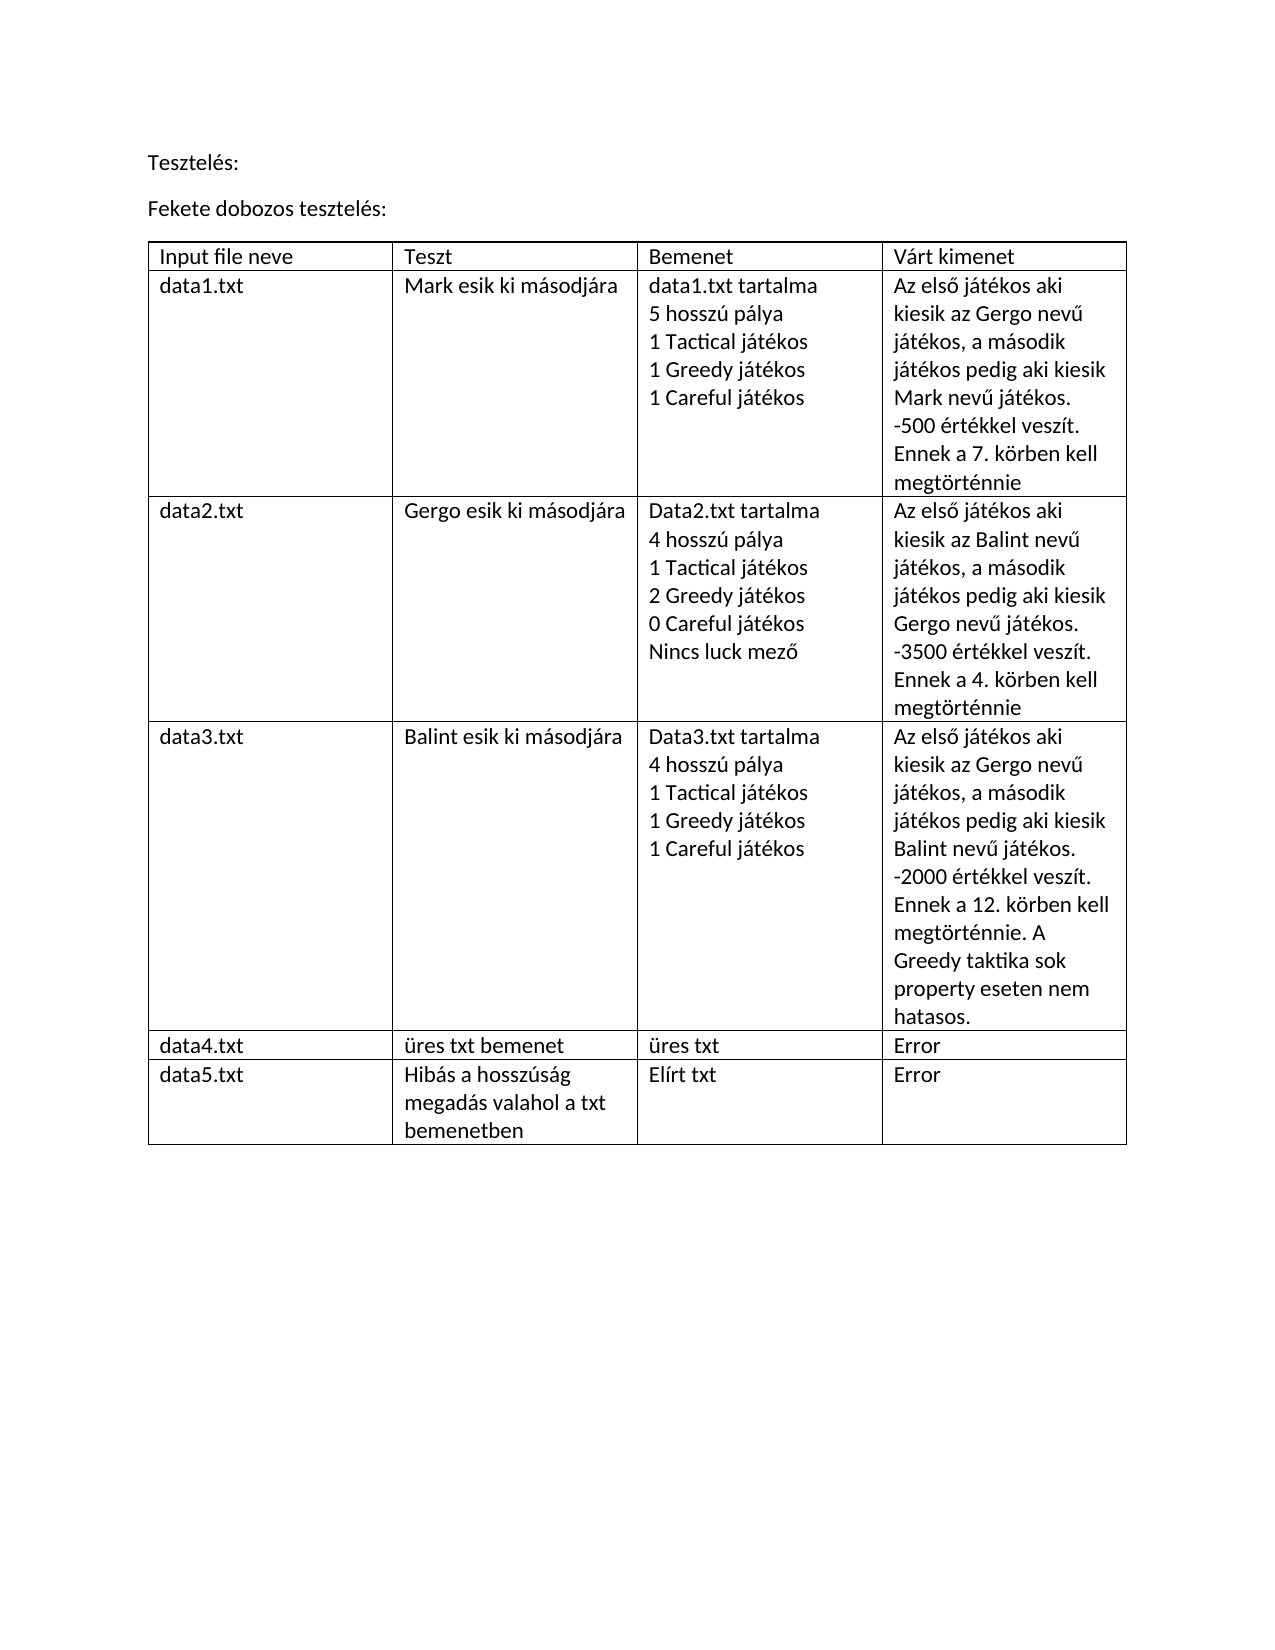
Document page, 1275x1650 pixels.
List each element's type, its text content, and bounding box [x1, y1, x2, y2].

table_header Bemenet [638, 243, 882, 270]
table_cell Hibás a hosszúság megadás valahol a txt bemenetben [393, 1060, 637, 1144]
table_cell data4.txt [149, 1031, 392, 1059]
table_cell Az első játékos aki kiesik az Gergo nevű játékos, a második játékos pedig aki kiesik Mark nevű játékos. -500 értékkel veszít. Ennek a 7. körben kell megtörténnie [883, 271, 1126, 496]
table_cell data5.txt [149, 1060, 392, 1144]
table_header Teszt [393, 243, 637, 270]
table_cell Az első játékos aki kiesik az Gergo nevű játékos, a második játékos pedig aki kiesik Balint nevű játékos. -2000 értékkel veszít. Ennek a 12. körben kell megtörténnie. A Greedy taktika sok property eseten nem hatasos. [883, 722, 1126, 1030]
table_header Várt kimenet [883, 243, 1126, 270]
table_cell data1.txt [149, 271, 392, 496]
table_cell data3.txt [149, 722, 392, 1030]
table_cell Elírt txt [638, 1060, 882, 1144]
table_cell üres txt bemenet [393, 1031, 637, 1059]
table_cell Mark esik ki másodjára [393, 271, 637, 496]
table_cell üres txt [638, 1031, 882, 1059]
table_cell Error [883, 1031, 1126, 1059]
table_cell Balint esik ki másodjára [393, 722, 637, 1030]
table_cell Gergo esik ki másodjára [393, 497, 637, 721]
table_cell data1.txt tartalma 5 hosszú pálya 1 Tactical játékos 1 Greedy játékos 1 Careful játékos [638, 271, 882, 496]
table_cell Data2.txt tartalma 4 hosszú pálya 1 Tactical játékos 2 Greedy játékos 0 Careful játékos Nincs luck mező [638, 497, 882, 721]
table_cell data2.txt [149, 497, 392, 721]
text Tesztelés: [148, 148, 1127, 176]
table_header Input file neve [149, 243, 392, 270]
table_cell Error [883, 1060, 1126, 1144]
text Fekete dobozos tesztelés: [148, 194, 1127, 222]
table_cell Data3.txt tartalma 4 hosszú pálya 1 Tactical játékos 1 Greedy játékos 1 Careful játékos [638, 722, 882, 1030]
table_cell Az első játékos aki kiesik az Balint nevű játékos, a második játékos pedig aki kiesik Gergo nevű játékos. -3500 értékkel veszít. Ennek a 4. körben kell megtörténnie [883, 497, 1126, 721]
